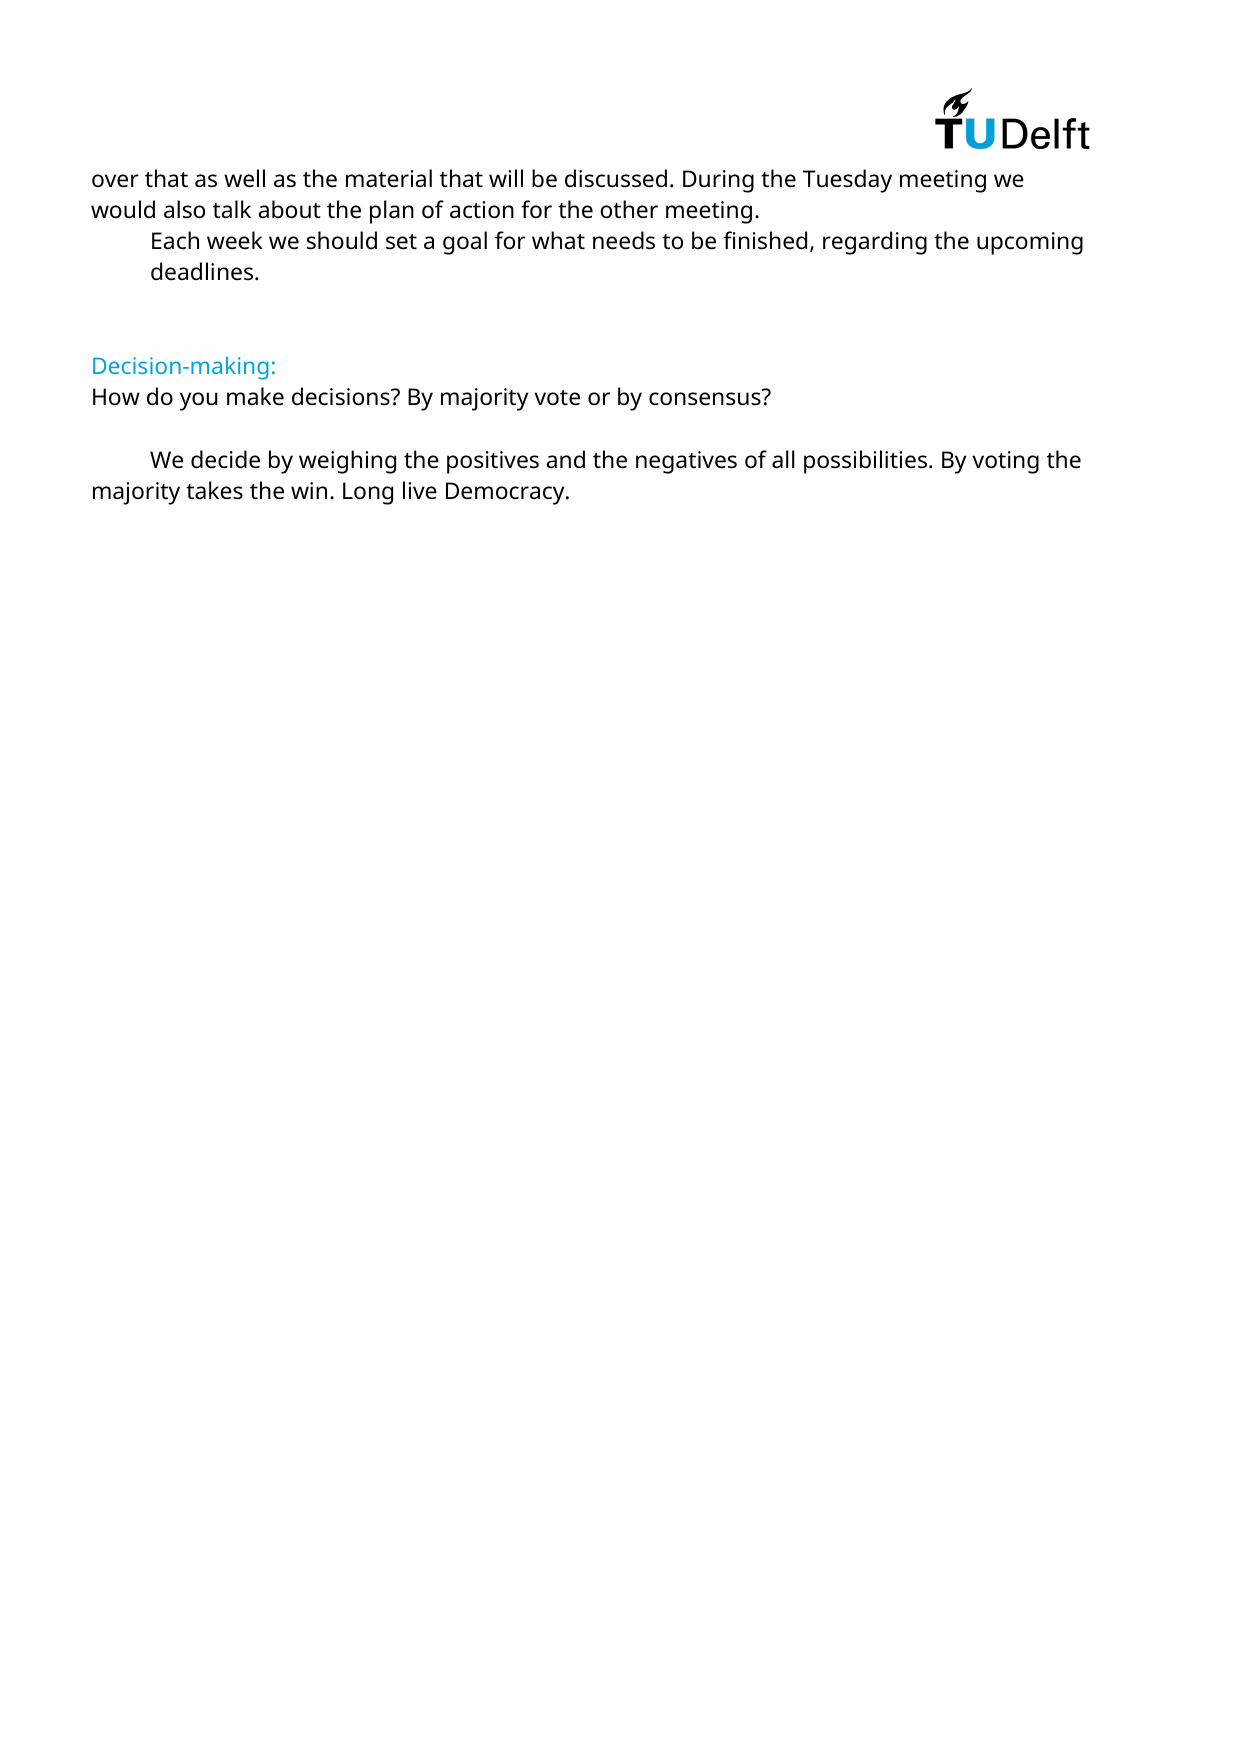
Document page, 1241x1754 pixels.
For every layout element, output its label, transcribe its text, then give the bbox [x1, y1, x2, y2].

text We decide by weighing the positives and the negatives of all possibilities. By voting the majority takes the win. Long live Democracy. [91, 444, 1084, 506]
text How do you make decisions? By majority vote or by consensus? [91, 381, 1105, 412]
text Decision-making: [91, 350, 1105, 381]
text Each week we should set a goal for what needs to be finished, regarding the upcoming deadlines. [150, 225, 1105, 287]
picture [935, 73, 1090, 149]
